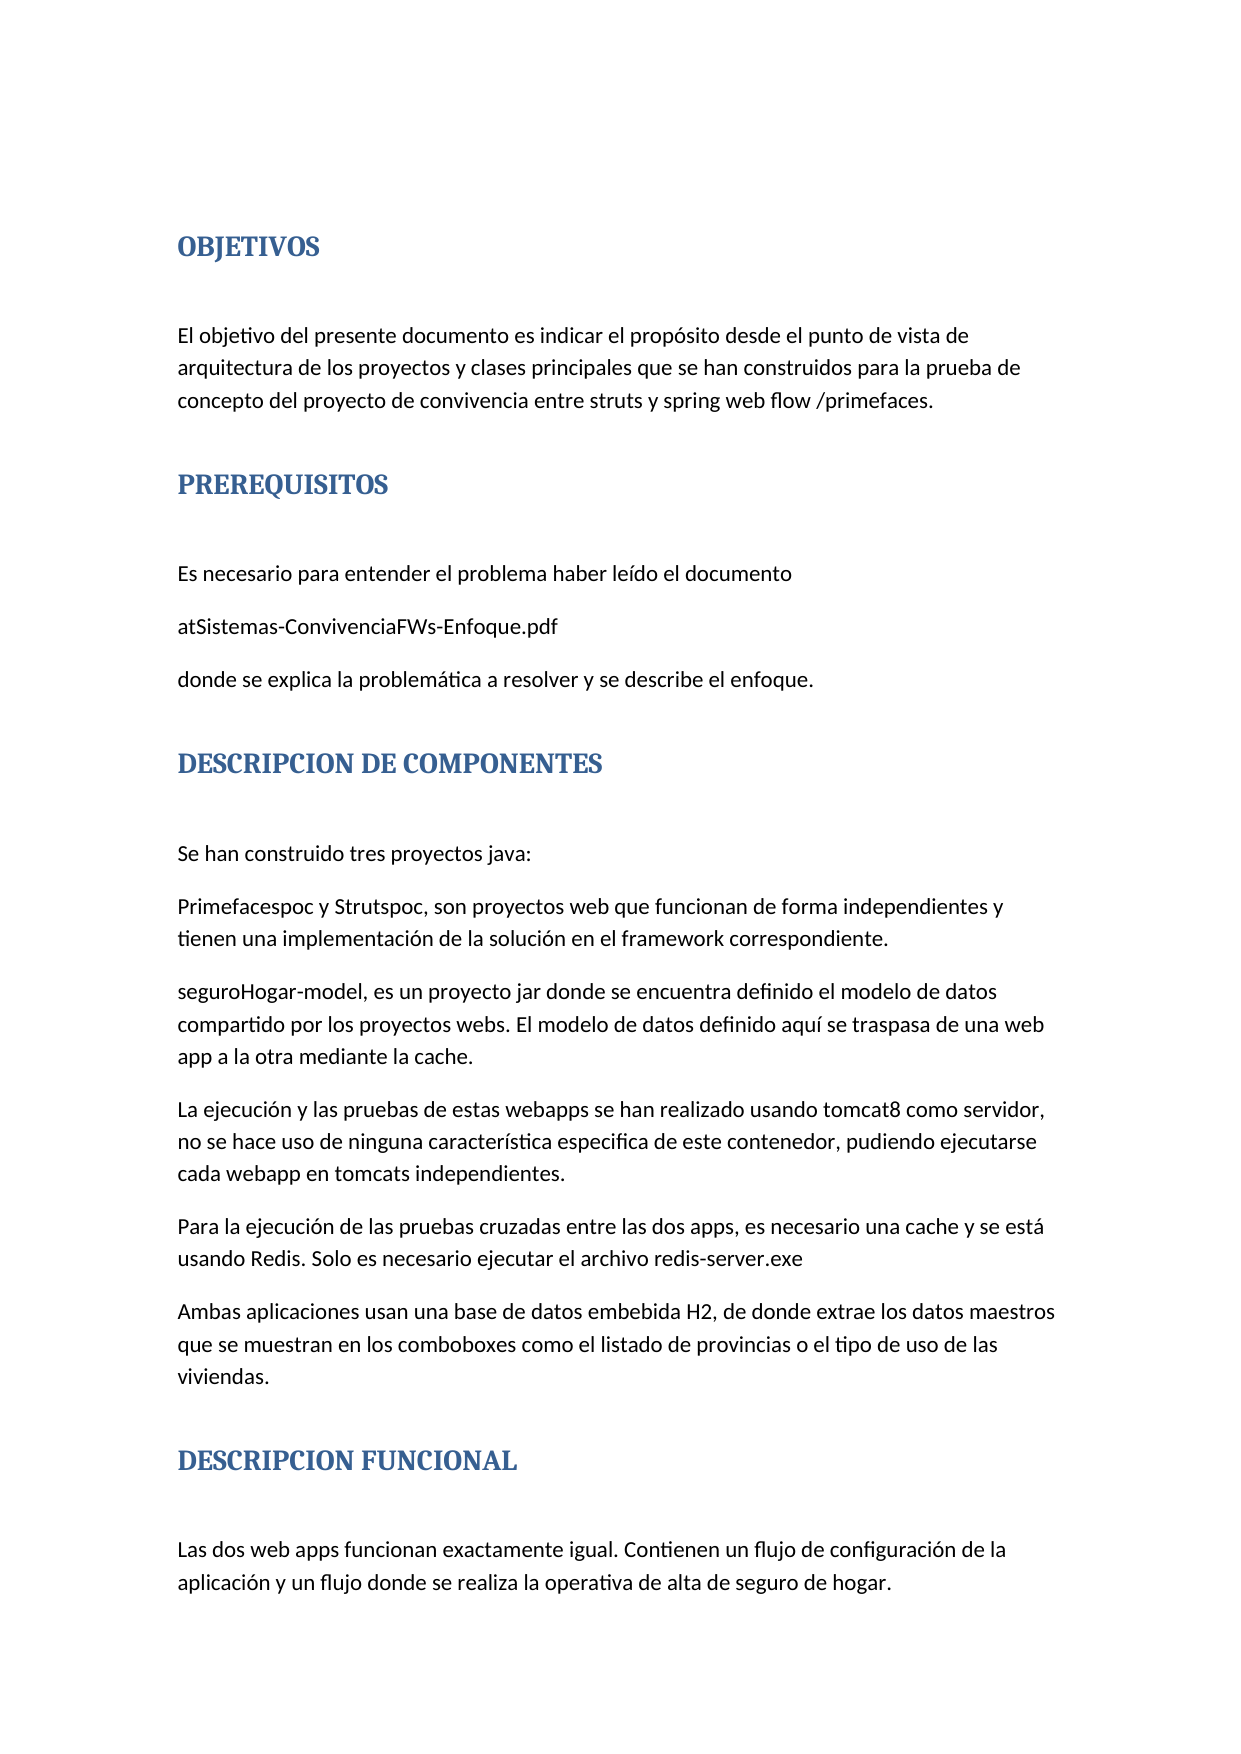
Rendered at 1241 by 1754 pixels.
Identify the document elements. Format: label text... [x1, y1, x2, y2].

text Es necesario para entender el problema haber leído el documento [177, 559, 1063, 587]
text donde se explica la problemática a resolver y se describe el enfoque. [177, 666, 1063, 693]
text Se han construido tres proyectos java: [177, 839, 1063, 867]
text Las dos web apps funcionan exactamente igual. Contienen un flujo de configuración de la aplicación y un flujo donde se realiza la operativa de alta de seguro de hogar. [177, 1536, 1063, 1596]
text Para la ejecución de las pruebas cruzadas entre las dos apps, es necesario una cache y se está usando Redis. Solo es necesario ejecutar el archivo redis-server.exe [177, 1212, 1063, 1272]
text Ambas aplicaciones usan una base de datos embebida H2, de donde extrae los datos maestros que se muestran en los comboboxes como el listado de provincias o el tipo de uso de las viviendas. [177, 1297, 1063, 1390]
text El objetivo del presente documento es indicar el propósito desde el punto de vista de arquitectura de los proyectos y clases principales que se han construidos para la prueba de concepto del proyecto de convivencia entre struts y spring web flow /primefaces. [177, 321, 1063, 414]
subtitle PREREQUISITOS [177, 468, 1063, 501]
subtitle DESCRIPCION FUNCIONAL [177, 1444, 1063, 1478]
text seguroHogar-model, es un proyecto jar donde se encuentra definido el modelo de datos compartido por los proyectos webs. El modelo de datos definido aquí se traspasa de una web app a la otra mediante la cache. [177, 977, 1063, 1070]
subtitle DESCRIPCION DE COMPONENTES [177, 748, 1063, 781]
text La ejecución y las pruebas de estas webapps se han realizado usando tomcat8 como servidor, no se hace uso de ninguna característica especifica de este contenedor, pudiendo ejecutarse cada webapp en tomcats independientes. [177, 1095, 1063, 1187]
text atSistemas-ConvivenciaFWs-Enfoque.pdf [177, 612, 1063, 641]
subtitle OBJETIVOS [177, 230, 1063, 263]
text Primefacespoc y Strutspoc, son proyectos web que funcionan de forma independientes y tienen una implementación de la solución en el framework correspondiente. [177, 892, 1063, 952]
